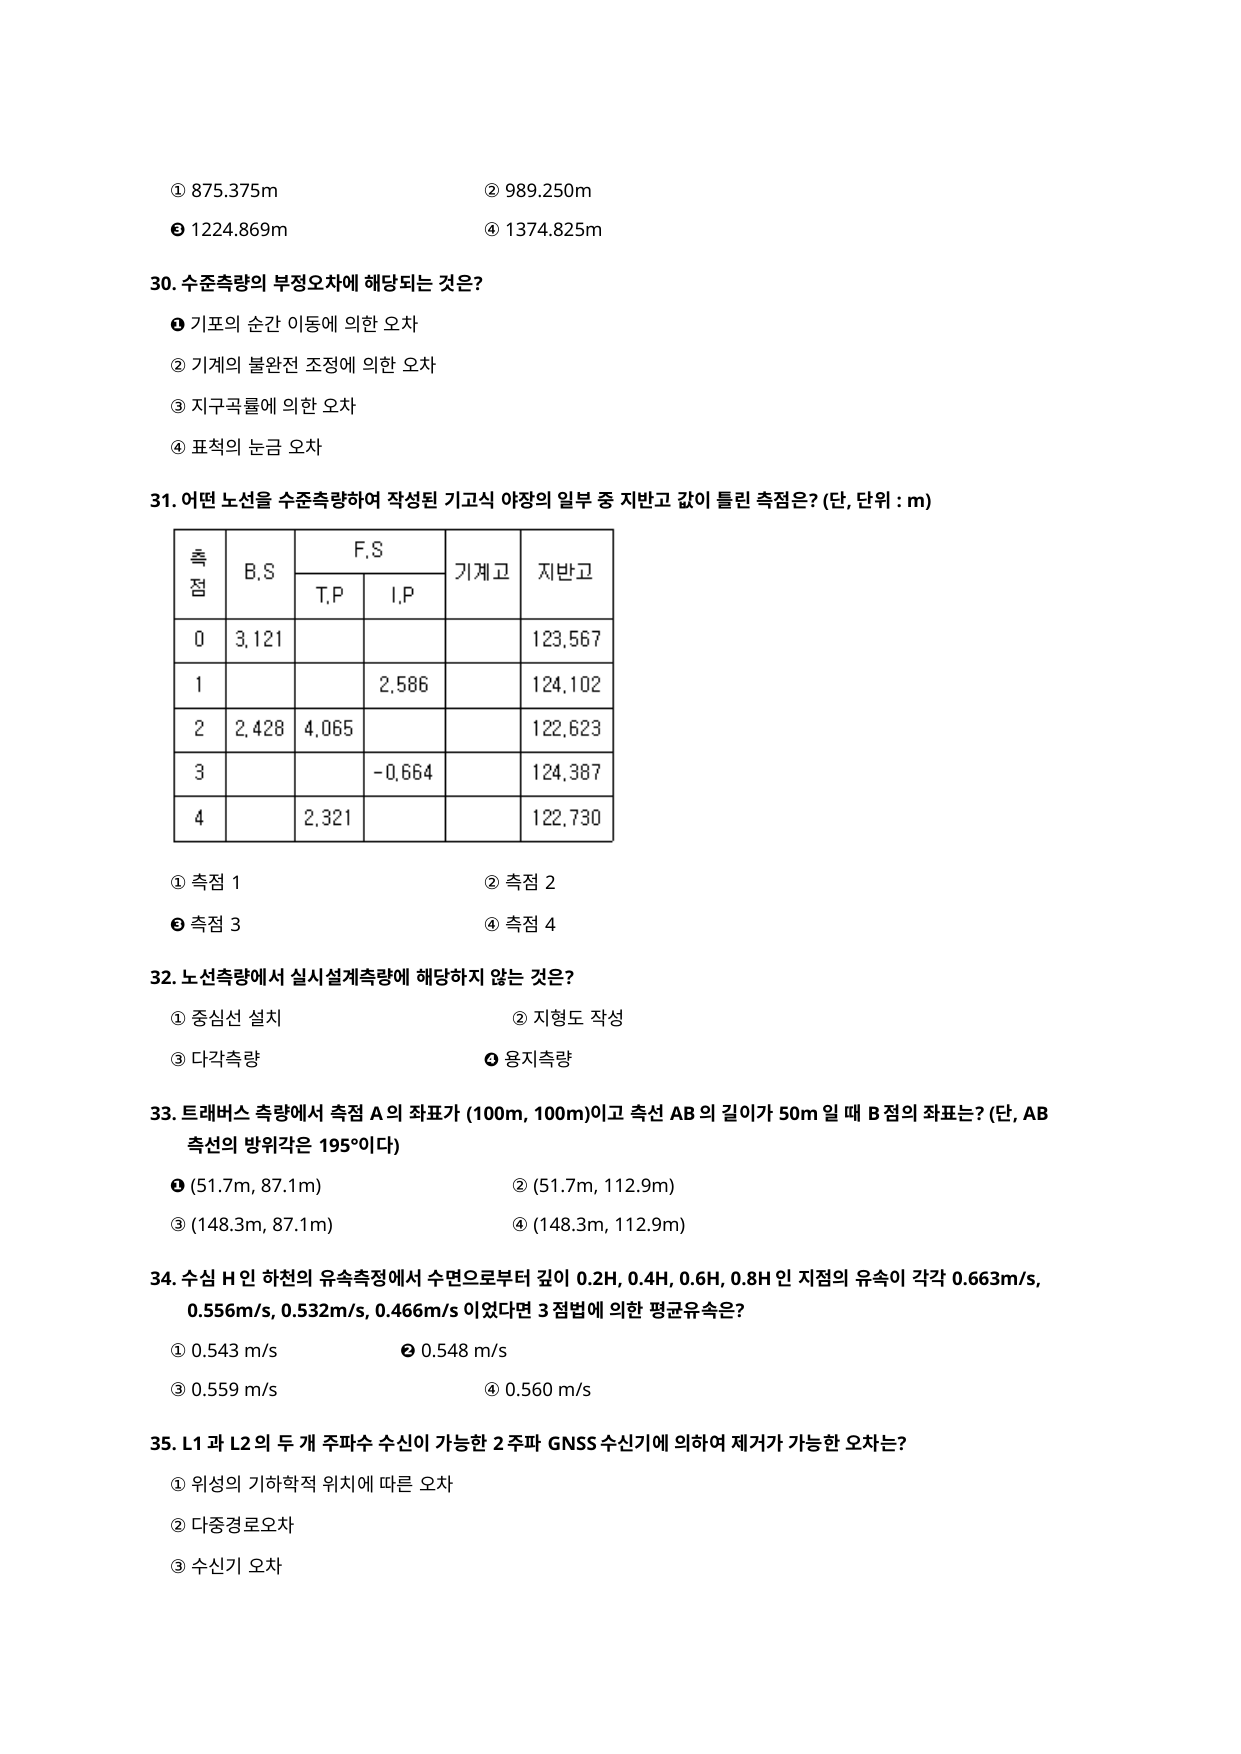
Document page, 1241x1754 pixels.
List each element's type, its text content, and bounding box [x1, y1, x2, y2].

text ④ 표척의 눈금 오차 [150, 432, 1090, 459]
text ③ 다각측량 ❹ 용지측량 [150, 1045, 1090, 1072]
text 30. 수준측량의 부정오차에 해당되는 것은? [150, 269, 1090, 296]
text ❶ (51.7m, 87.1m) ② (51.7m, 112.9m) [150, 1172, 1090, 1198]
text ② 다중경로오차 [150, 1510, 1090, 1538]
text ① 0.543 m/s ❷ 0.548 m/s [150, 1337, 1090, 1363]
text ① 875.375m ② 989.250m [150, 177, 1090, 203]
text ③ (148.3m, 87.1m) ④ (148.3m, 112.9m) [150, 1212, 1090, 1237]
text ① 측점 1 ② 측점 2 [150, 868, 1090, 895]
text 34. 수심 H인 하천의 유속측정에서 수면으로부터 깊이 0.2H, 0.4H, 0.6H, 0.8H인 지점의 유속이 각각 0.663m/s, 0.556m/s, 0.532m/s, 0.466m/s 이었다면 3점법에 의한 평균유속은? [150, 1263, 1090, 1323]
picture [169, 526, 618, 849]
text 31. 어떤 노선을 수준측량하여 작성된 기고식 야장의 일부 중 지반고 값이 틀린 측점은? (단, 단위 : m) [150, 486, 1090, 513]
text ③ 수신기 오차 [150, 1551, 1090, 1578]
text ② 기계의 불완전 조정에 의한 오차 [150, 351, 1090, 378]
text ❶ 기포의 순간 이동에 의한 오차 [150, 309, 1090, 337]
text ③ 지구곡률에 의한 오차 [150, 391, 1090, 419]
text 33. 트래버스 측량에서 측점 A의 좌표가 (100m, 100m)이고 측선 AB의 길이가 50m일 때 B점의 좌표는? (단, AB측선의 방위각은 195°이다) [150, 1098, 1090, 1158]
text 35. L1과 L2의 두 개 주파수 수신이 가능한 2주파 GNSS수신기에 의하여 제거가 가능한 오차는? [150, 1428, 1090, 1456]
text ❸ 1224.869m ④ 1374.825m [150, 217, 1090, 242]
text ❸ 측점 3 ④ 측점 4 [150, 909, 1090, 936]
text ① 중심선 설치 ② 지형도 작성 [150, 1004, 1090, 1031]
text ③ 0.559 m/s ④ 0.560 m/s [150, 1377, 1090, 1402]
text ① 위성의 기하학적 위치에 따른 오차 [150, 1469, 1090, 1497]
text 32. 노선측량에서 실시설계측량에 해당하지 않는 것은? [150, 963, 1090, 990]
